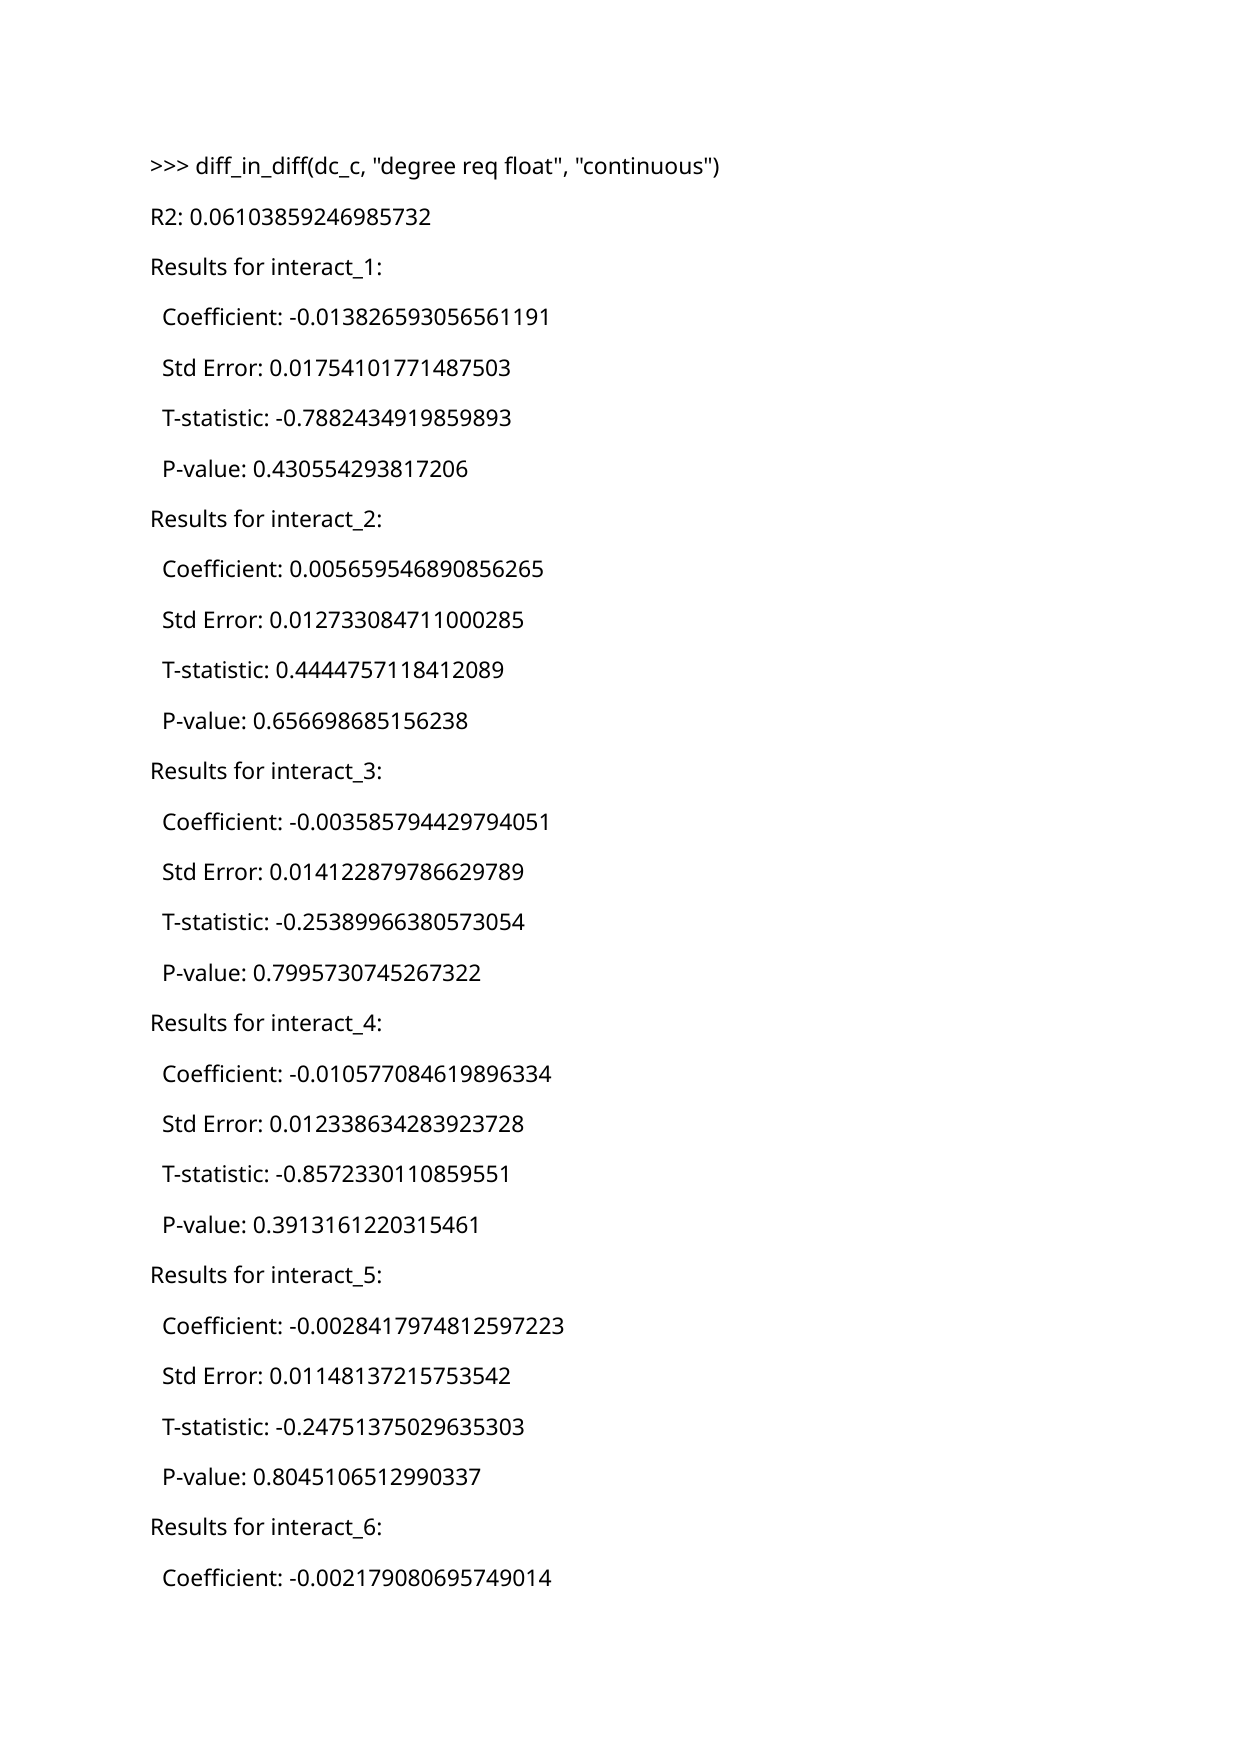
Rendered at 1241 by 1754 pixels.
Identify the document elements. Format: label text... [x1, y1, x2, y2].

text Results for interact_2: [150, 503, 1090, 534]
text Std Error: 0.01754101771487503 [150, 352, 1090, 383]
text R2: 0.06103859246985732 [150, 200, 1090, 232]
text Coefficient: 0.005659546890856265 [150, 553, 1090, 584]
text Results for interact_3: [150, 755, 1090, 786]
text Results for interact_6: [150, 1511, 1090, 1542]
text Results for interact_1: [150, 251, 1090, 282]
text P-value: 0.7995730745267322 [150, 957, 1090, 988]
text P-value: 0.656698685156238 [150, 704, 1090, 736]
text Std Error: 0.012733084711000285 [150, 604, 1090, 635]
text Results for interact_4: [150, 1007, 1090, 1038]
text Coefficient: -0.013826593056561191 [150, 301, 1090, 332]
text Coefficient: -0.002179080695749014 [150, 1562, 1090, 1593]
text T-statistic: -0.7882434919859893 [150, 402, 1090, 433]
text Std Error: 0.012338634283923728 [150, 1108, 1090, 1139]
text Results for interact_5: [150, 1259, 1090, 1290]
text T-statistic: -0.24751375029635303 [150, 1410, 1090, 1442]
text P-value: 0.430554293817206 [150, 452, 1090, 484]
text T-statistic: -0.25389966380573054 [150, 906, 1090, 937]
text Coefficient: -0.010577084619896334 [150, 1057, 1090, 1089]
text T-statistic: 0.4444757118412089 [150, 654, 1090, 685]
text Coefficient: -0.0028417974812597223 [150, 1309, 1090, 1341]
text Std Error: 0.01148137215753542 [150, 1360, 1090, 1391]
text Std Error: 0.014122879786629789 [150, 856, 1090, 887]
text P-value: 0.3913161220315461 [150, 1209, 1090, 1240]
text Coefficient: -0.003585794429794051 [150, 805, 1090, 837]
text T-statistic: -0.8572330110859551 [150, 1158, 1090, 1189]
text P-value: 0.8045106512990337 [150, 1461, 1090, 1492]
text >>> diff_in_diff(dc_c, "degree req float", "continuous") [150, 150, 1090, 181]
